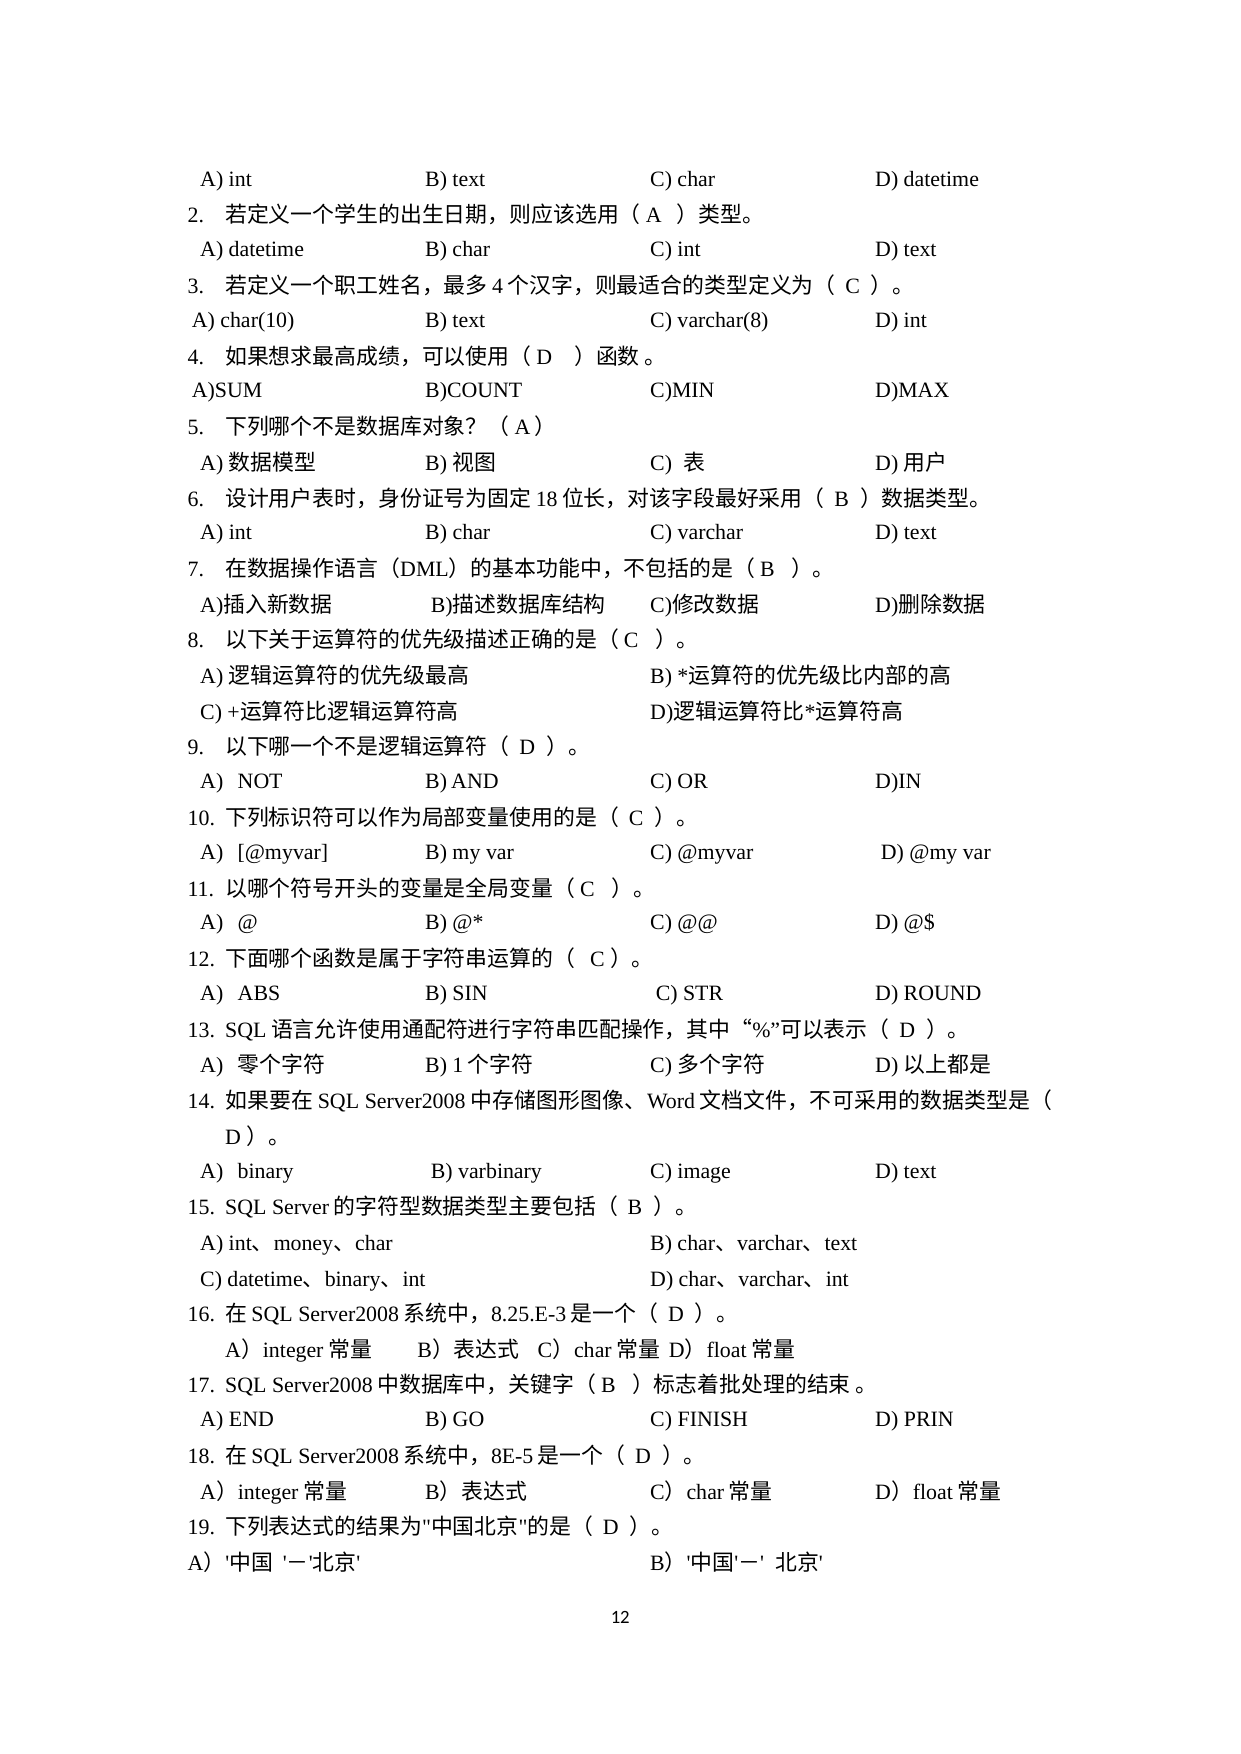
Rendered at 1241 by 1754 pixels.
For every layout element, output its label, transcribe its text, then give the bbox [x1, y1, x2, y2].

list A) END B) GO C) FINISH D) PRIN [187, 1403, 1053, 1435]
list SQL语言允许使用通配符进行字符串匹配操作，其中“%”可以表示（ D ）。 [187, 1011, 1053, 1044]
list ABS B) SIN C) STR D) ROUND [200, 976, 1053, 1009]
list A）integer常量 B）表达式 C）char常量 D）float常量 [187, 1473, 1053, 1506]
list 以哪个符号开头的变量是全局变量（ C ）。 [187, 870, 1053, 903]
list A) 数据模型 B) 视图 C) 表 D) 用户 [187, 444, 1053, 477]
list [@myvar] B) my var C) @myvar D) @my var [200, 835, 1053, 868]
list 在SQL Server2008系统中，8.25.E-3是一个（ D ）。 [187, 1296, 1053, 1328]
list A) int、money、char B) char、varchar、text [187, 1224, 1053, 1257]
list NOT B) AND C) OR D)IN [200, 764, 1053, 797]
list SQL Server2008中数据库中，关键字（ B ）标志着批处理的结束 。 [187, 1367, 1053, 1399]
list A) int B) text C) char D) datetime [187, 162, 1053, 194]
list A）'中国 '－'北京' B）'中国'－' 北京' [187, 1544, 1053, 1577]
list 以下关于运算符的优先级描述正确的是（ C ）。 [187, 622, 1053, 654]
list 如果要在SQL Server2008中存储图形图像、Word文档文件，不可采用的数据类型是（ D ）。 [187, 1083, 1053, 1151]
list binary B) varbinary C) image D) text [200, 1154, 1053, 1186]
list @ B) @* C) @@ D) @$ [200, 906, 1053, 938]
list A）integer常量 B）表达式 C）char常量 D）float常量 [225, 1331, 1053, 1364]
list 下列标识符可以作为局部变量使用的是（ C ）。 [187, 799, 1053, 832]
list A)SUM B)COUNT C)MIN D)MAX [187, 374, 1053, 406]
list A) int B) char C) varchar D) text [187, 516, 1053, 548]
list C) datetime、binary、int D) char、varchar、int [187, 1260, 1053, 1293]
list 下列表达式的结果为"中国北京"的是（ D ）。 [187, 1509, 1053, 1541]
list 若定义一个职工姓名，最多4个汉字，则最适合的类型定义为（ C ）。 [187, 268, 1053, 300]
list 在SQL Server2008系统中，8E-5是一个（ D ）。 [187, 1438, 1053, 1470]
list A) datetime B) char C) int D) text [187, 233, 1053, 265]
list 零个字符 B) 1个字符 C) 多个字符 D) 以上都是 [200, 1047, 1053, 1079]
list A) char(10) B) text C) varchar(8) D) int [187, 303, 1053, 336]
list C) +运算符比逻辑运算符高 D)逻辑运算符比*运算符高 [187, 693, 1053, 726]
list SQL Server的字符型数据类型主要包括（ B ）。 [187, 1189, 1053, 1221]
list 在数据操作语言（DML）的基本功能中，不包括的是（ B ）。 [187, 551, 1053, 583]
list 下面哪个函数是属于字符串运算的（ C ）。 [187, 941, 1053, 973]
list 下列哪个不是数据库对象？（ A ） [187, 409, 1053, 441]
list 设计用户表时，身份证号为固定18位长，对该字段最好采用（ B ）数据类型。 [187, 480, 1053, 513]
list 以下哪一个不是逻辑运算符（ D ）。 [187, 729, 1053, 761]
list A) 逻辑运算符的优先级最高 B) *运算符的优先级比内部的高 [187, 658, 1053, 690]
list 若定义一个学生的出生日期，则应该选用（ A ）类型。 [187, 197, 1053, 229]
list 如果想求最高成绩，可以使用（ D ）函数 。 [187, 338, 1053, 371]
list A)插入新数据 B)描述数据库结构 C)修改数据 D)删除数据 [187, 586, 1053, 619]
